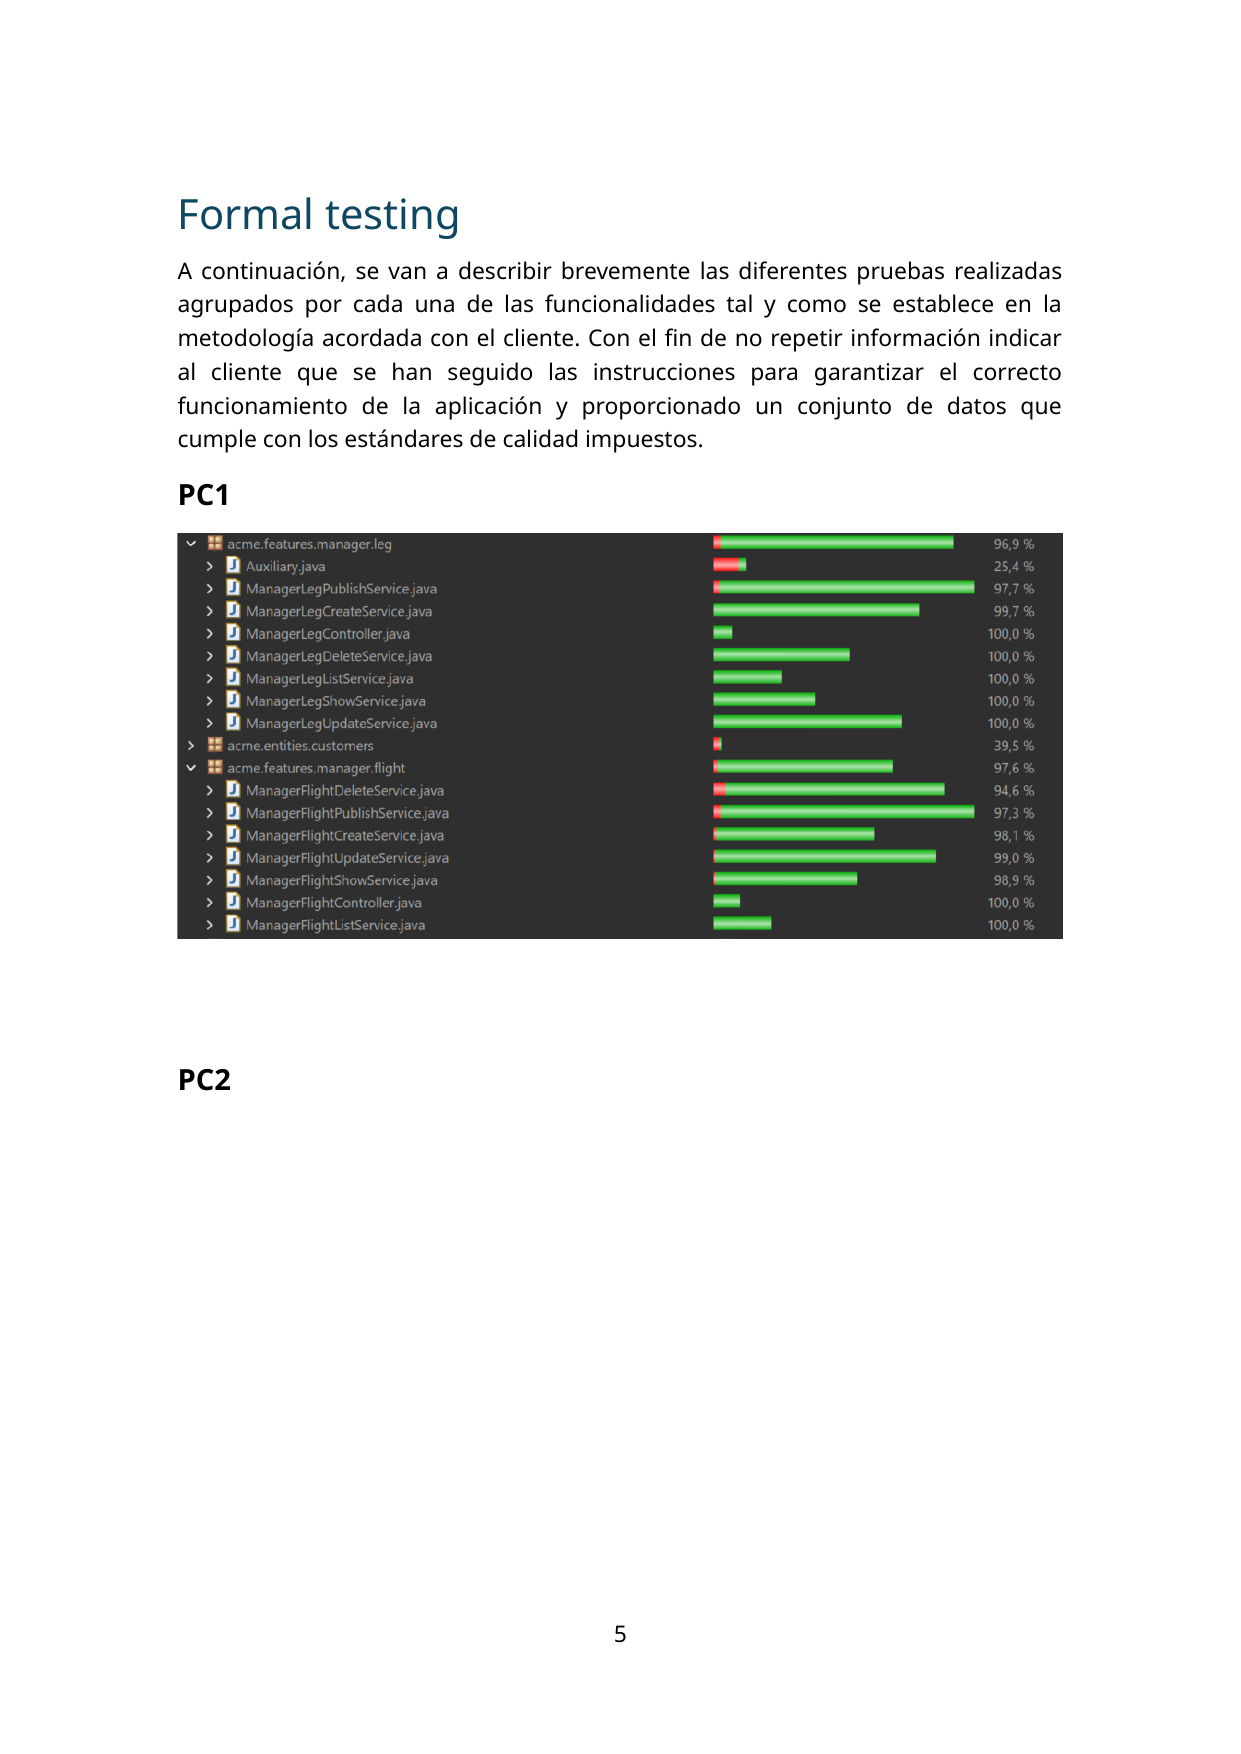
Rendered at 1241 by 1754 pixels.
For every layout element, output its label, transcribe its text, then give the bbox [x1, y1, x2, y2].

subtitle Formal testing [177, 185, 1063, 242]
text PC1 [177, 474, 1063, 513]
text PC2 [177, 958, 1063, 1099]
picture [177, 533, 1063, 939]
text A continuación, se van a describir brevemente las diferentes pruebas realizadas agrupados por cada una de las funcionalidades tal y como se establece en la metodología acordada con el cliente. Con el fin de no repetir información indicar al cliente que se han seguido las instrucciones para garantizar el correcto funcionamiento de la aplicación y proporcionado un conjunto de datos que cumple con los estándares de calidad impuestos. [177, 255, 1063, 455]
